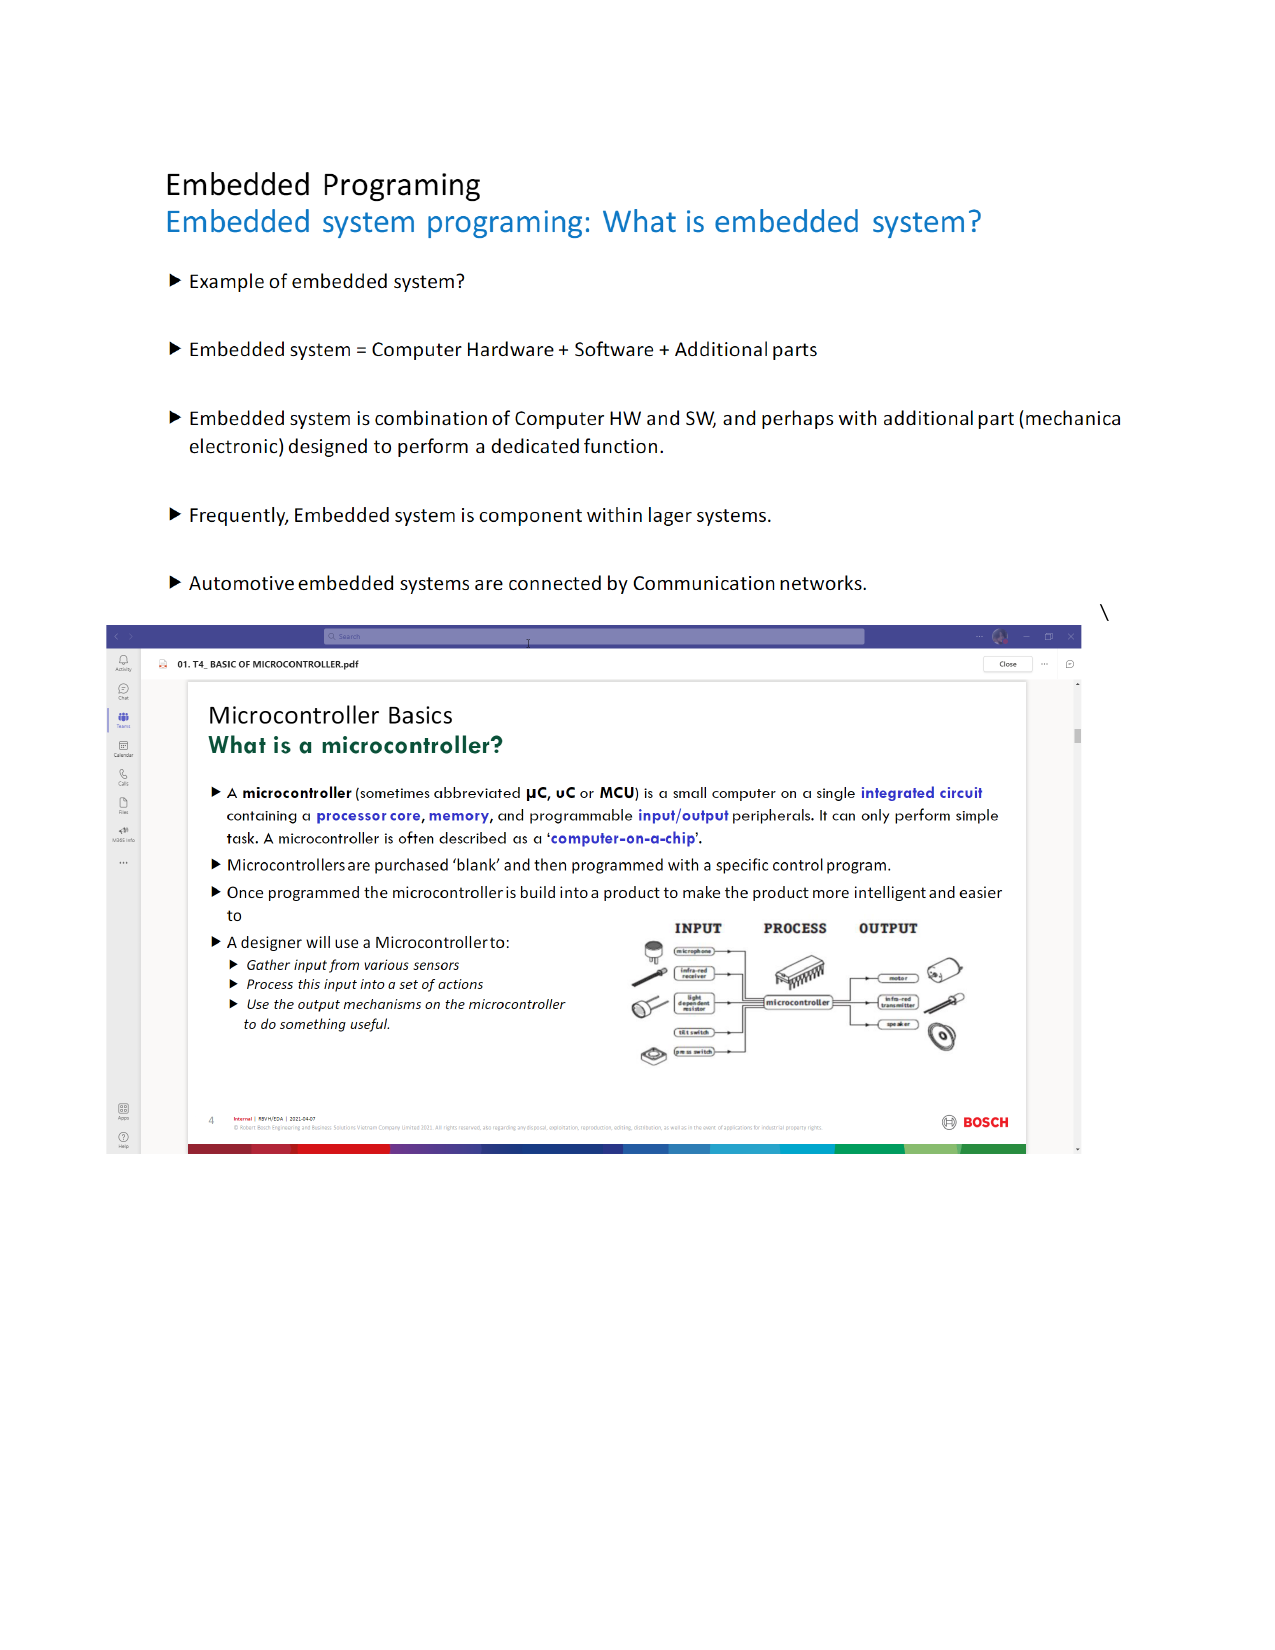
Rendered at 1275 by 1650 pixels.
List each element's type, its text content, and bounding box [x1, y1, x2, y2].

picture [150, 149, 1122, 597]
picture [106, 625, 1082, 1154]
